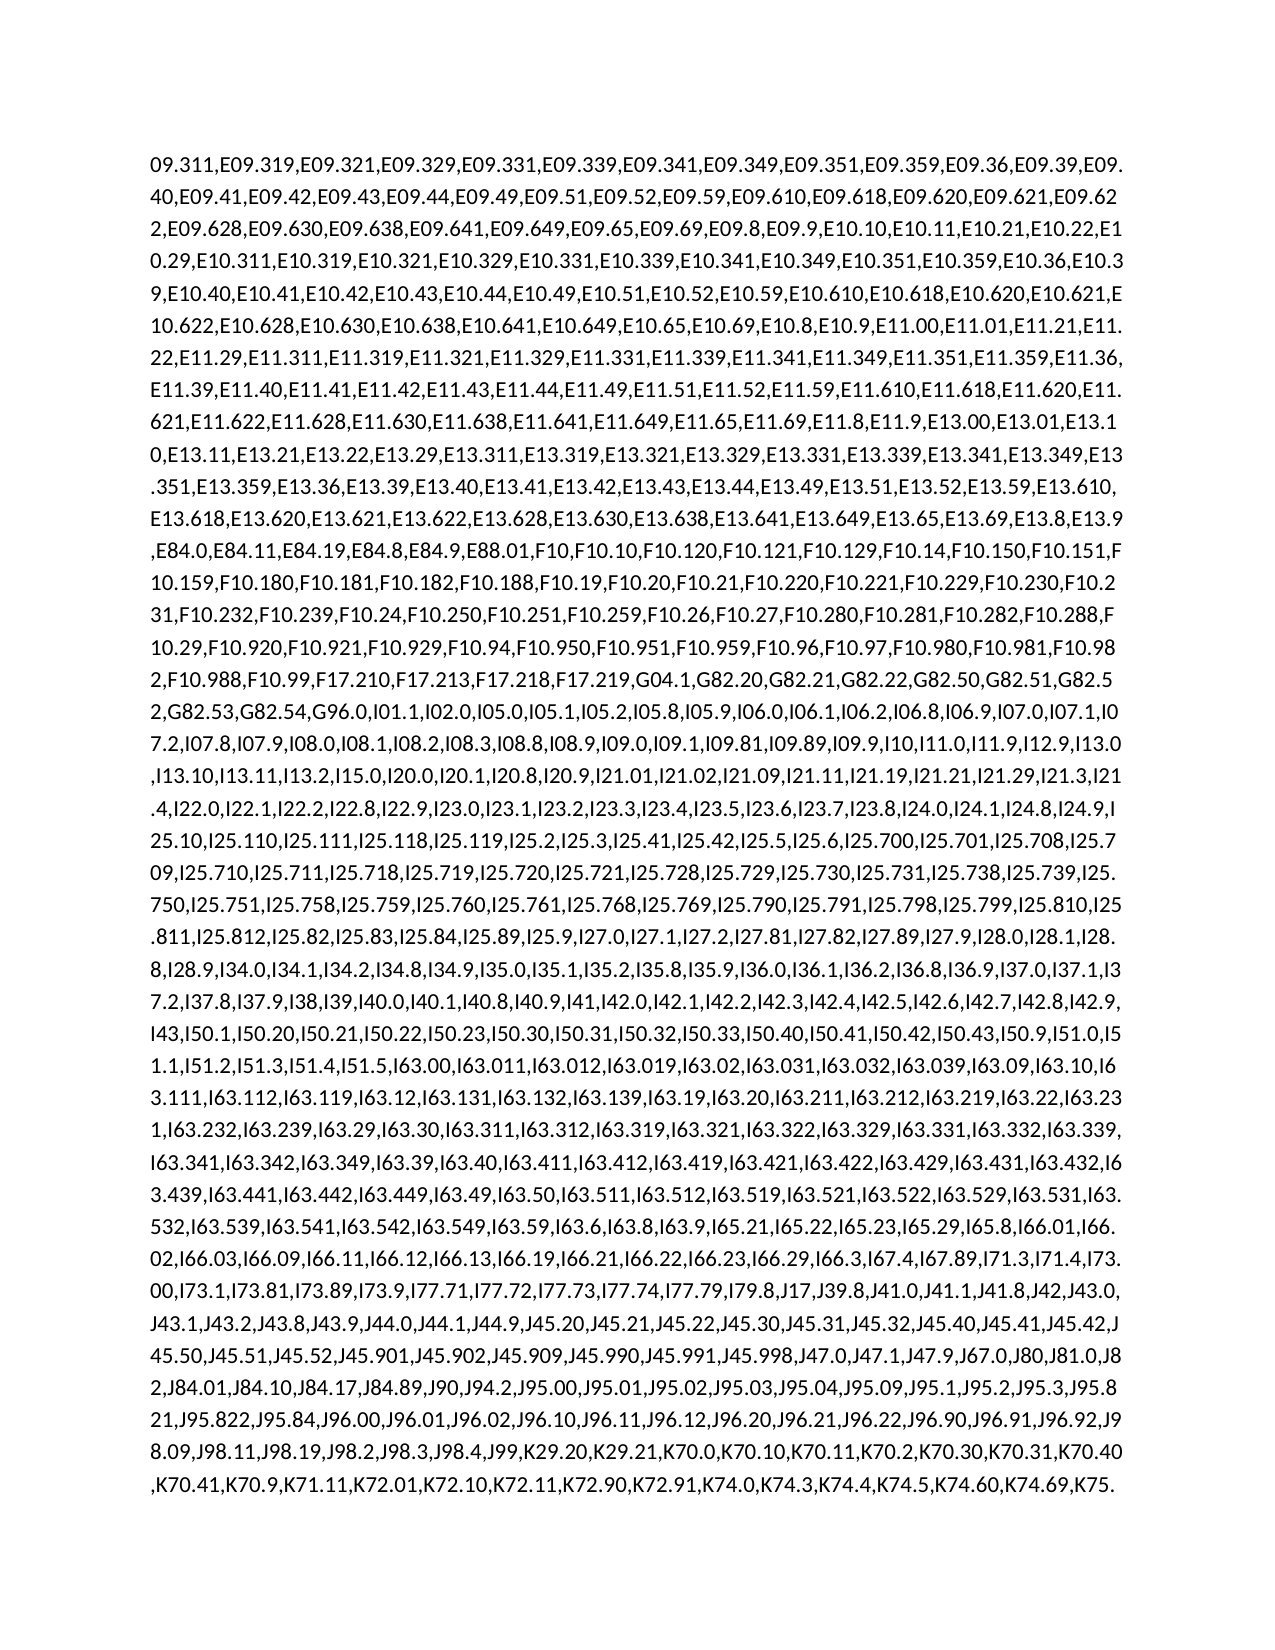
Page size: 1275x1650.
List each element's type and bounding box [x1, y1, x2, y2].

text [150, 150, 1125, 1498]
